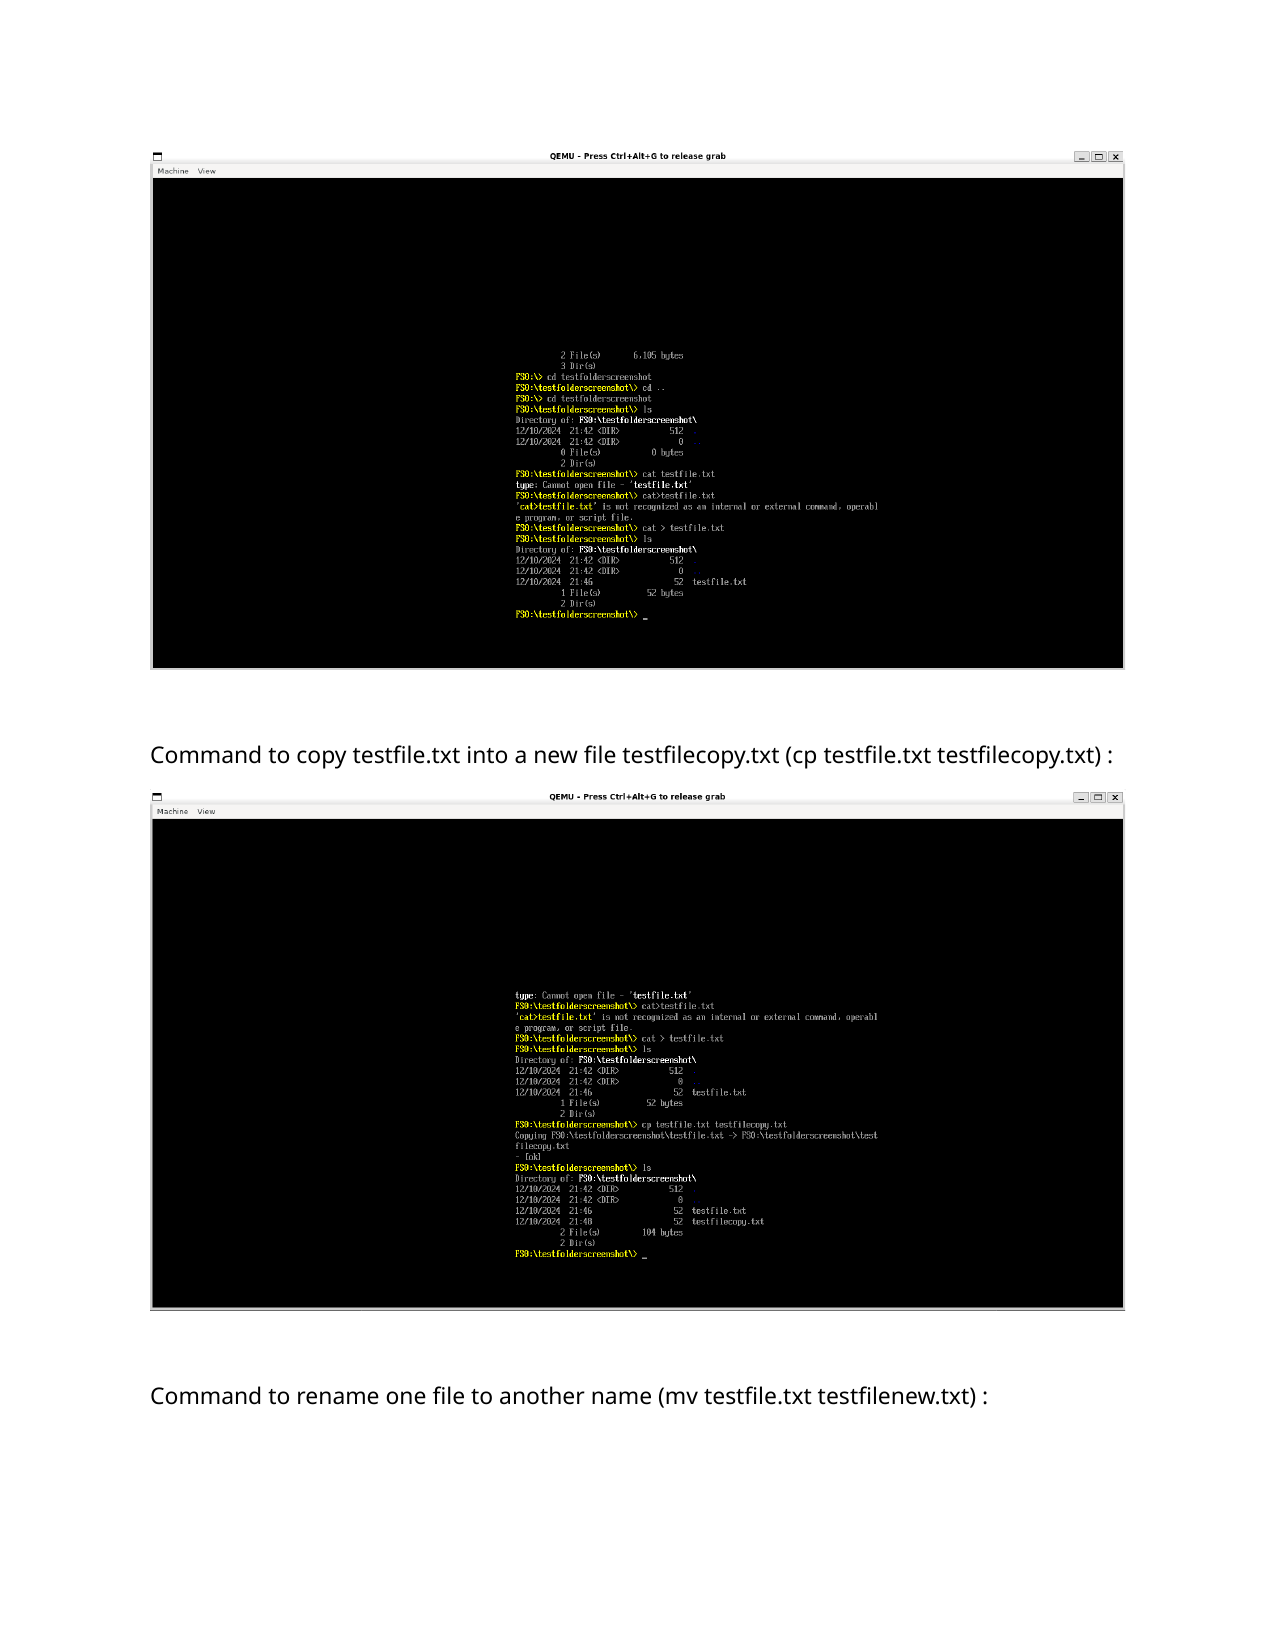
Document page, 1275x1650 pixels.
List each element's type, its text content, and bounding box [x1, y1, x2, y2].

text Command to copy testfile.txt into a new file testfilecopy.txt (cp testfile.txt testfilecopy.txt) : [150, 739, 1125, 770]
picture [150, 789, 1125, 1311]
picture [150, 150, 1125, 670]
text Command to rename one file to another name (mv testfile.txt testfilenew.txt) : [150, 1380, 1125, 1411]
